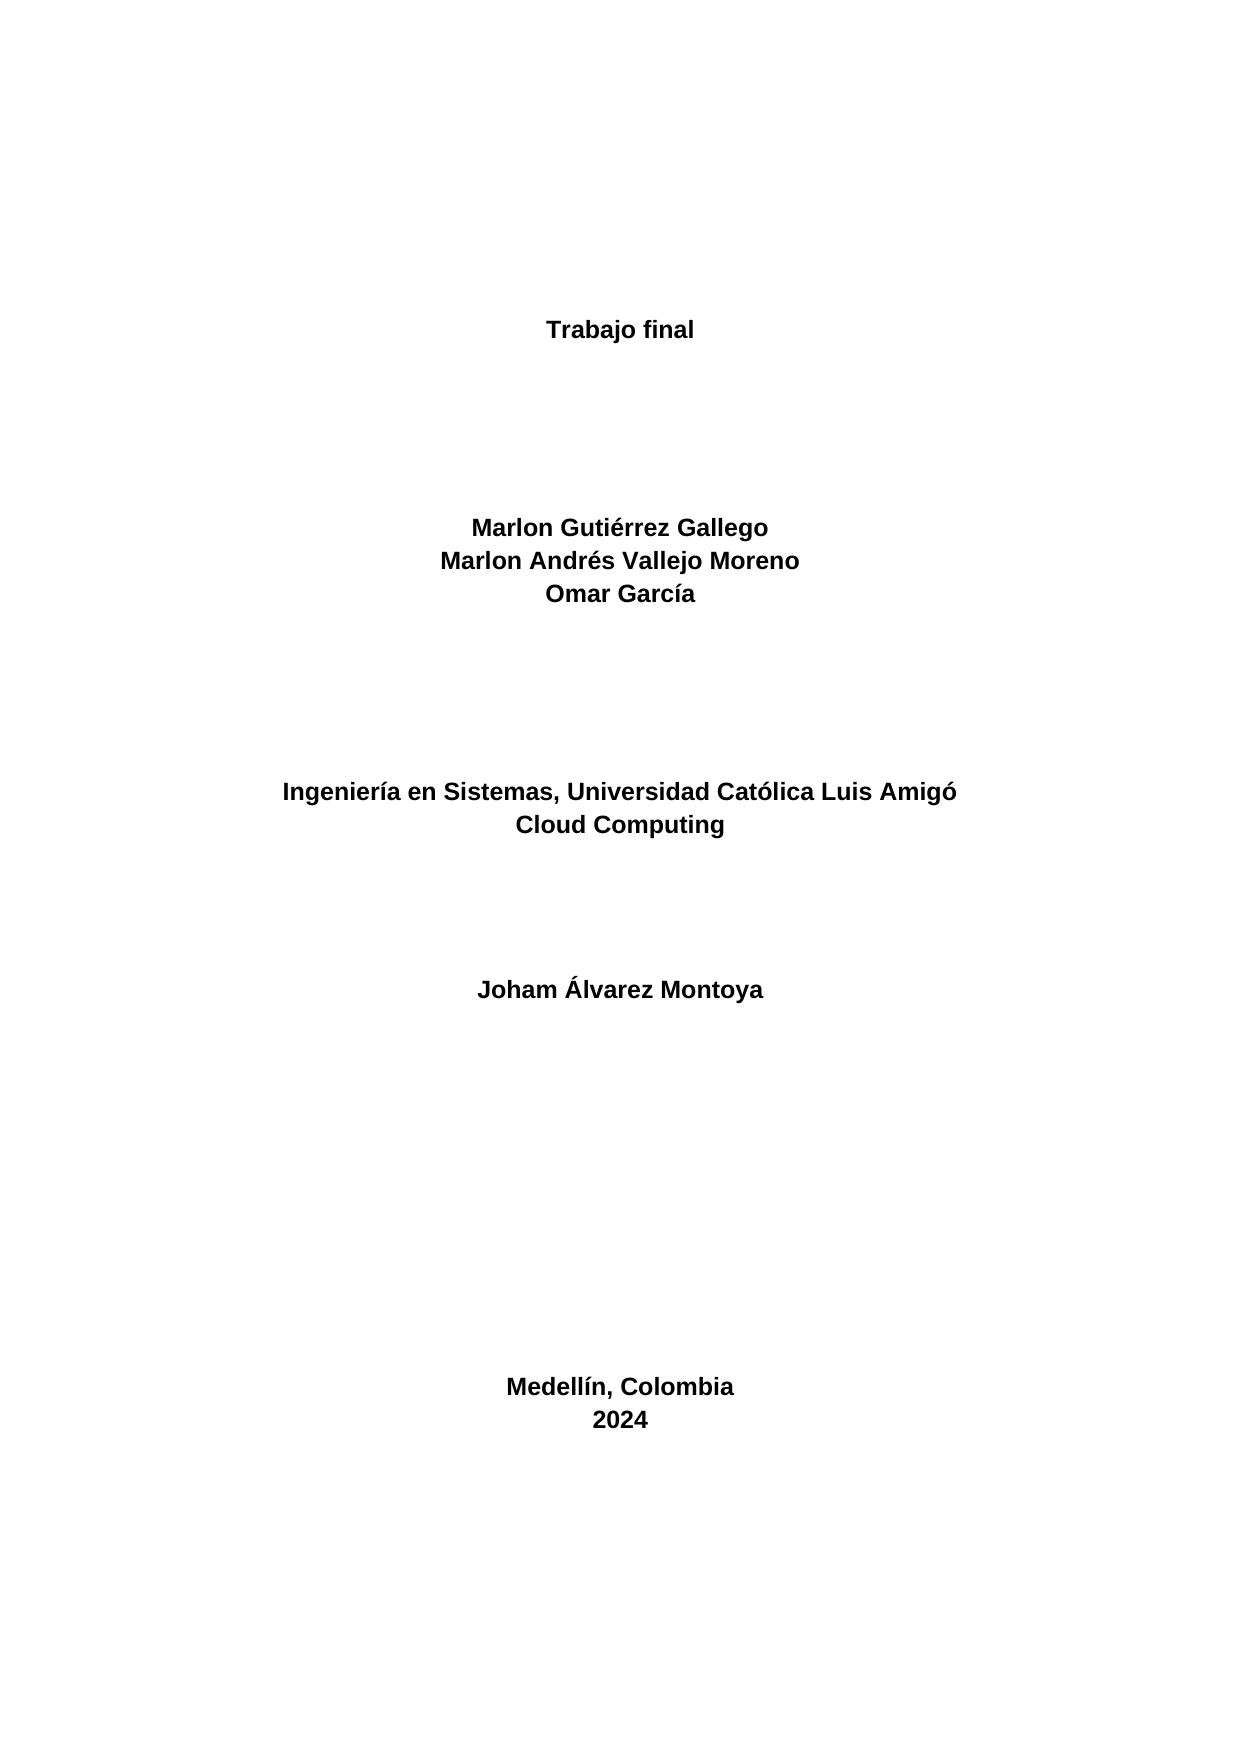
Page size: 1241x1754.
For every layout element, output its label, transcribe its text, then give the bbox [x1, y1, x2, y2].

text Ingeniería en Sistemas, Universidad Católica Luis Amigó [150, 777, 1090, 806]
text Medellín, Colombia [150, 1372, 1090, 1401]
text Joham Álvarez Montoya [150, 976, 1090, 1004]
text Omar García [150, 579, 1090, 608]
text 2024 [150, 1405, 1090, 1433]
text Cloud Computing [150, 810, 1090, 839]
text Marlon Gutiérrez Gallego [150, 513, 1090, 542]
text Trabajo final [150, 315, 1090, 344]
text Marlon Andrés Vallejo Moreno [150, 546, 1090, 575]
